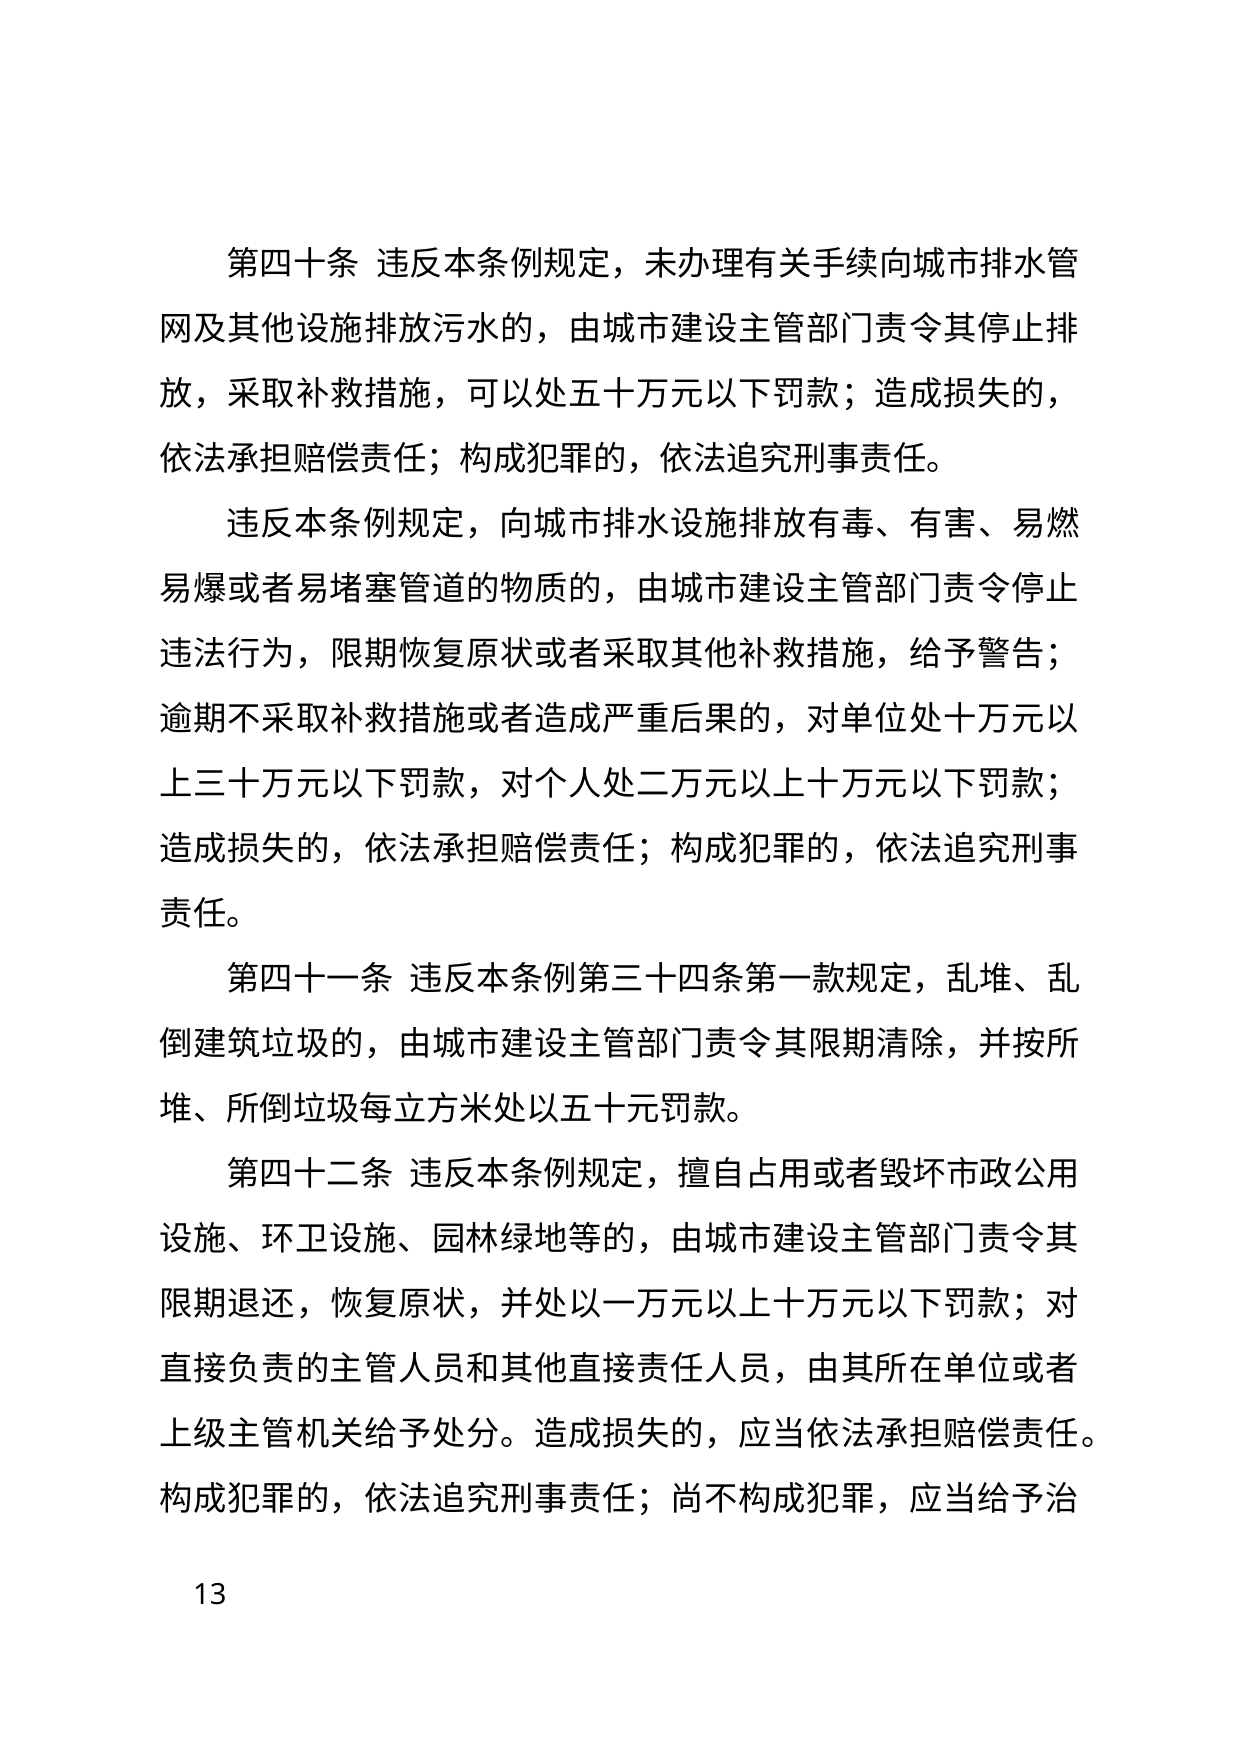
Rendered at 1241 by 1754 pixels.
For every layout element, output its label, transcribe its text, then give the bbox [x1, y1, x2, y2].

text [159, 1138, 1081, 1528]
text 第四十一条 违反本条例第三十四条第一款规定，乱堆、乱倒建筑垃圾的，由城市建设主管部门责令其限期清除，并按所堆、所倒垃圾每立方米处以五十元罚款。 [159, 943, 1081, 1138]
text 第四十条 违反本条例规定，未办理有关手续向城市排水管网及其他设施排放污水的，由城市建设主管部门责令其停止排放，采取补救措施，可以处五十万元以下罚款；造成损失的，依法承担赔偿责任；构成犯罪的，依法追究刑事责任。 [159, 228, 1081, 488]
text 违反本条例规定，向城市排水设施排放有毒、有害、易燃、易爆或者易堵塞管道的物质的，由城市建设主管部门责令停止违法行为，限期恢复原状或者采取其他补救措施，给予警告；逾期不采取补救措施或者造成严重后果的，对单位处十万元以上三十万元以下罚款，对个人处二万元以上十万元以下罚款；造成损失的，依法承担赔偿责任；构成犯罪的，依法追究刑事责任。 [159, 488, 1081, 943]
